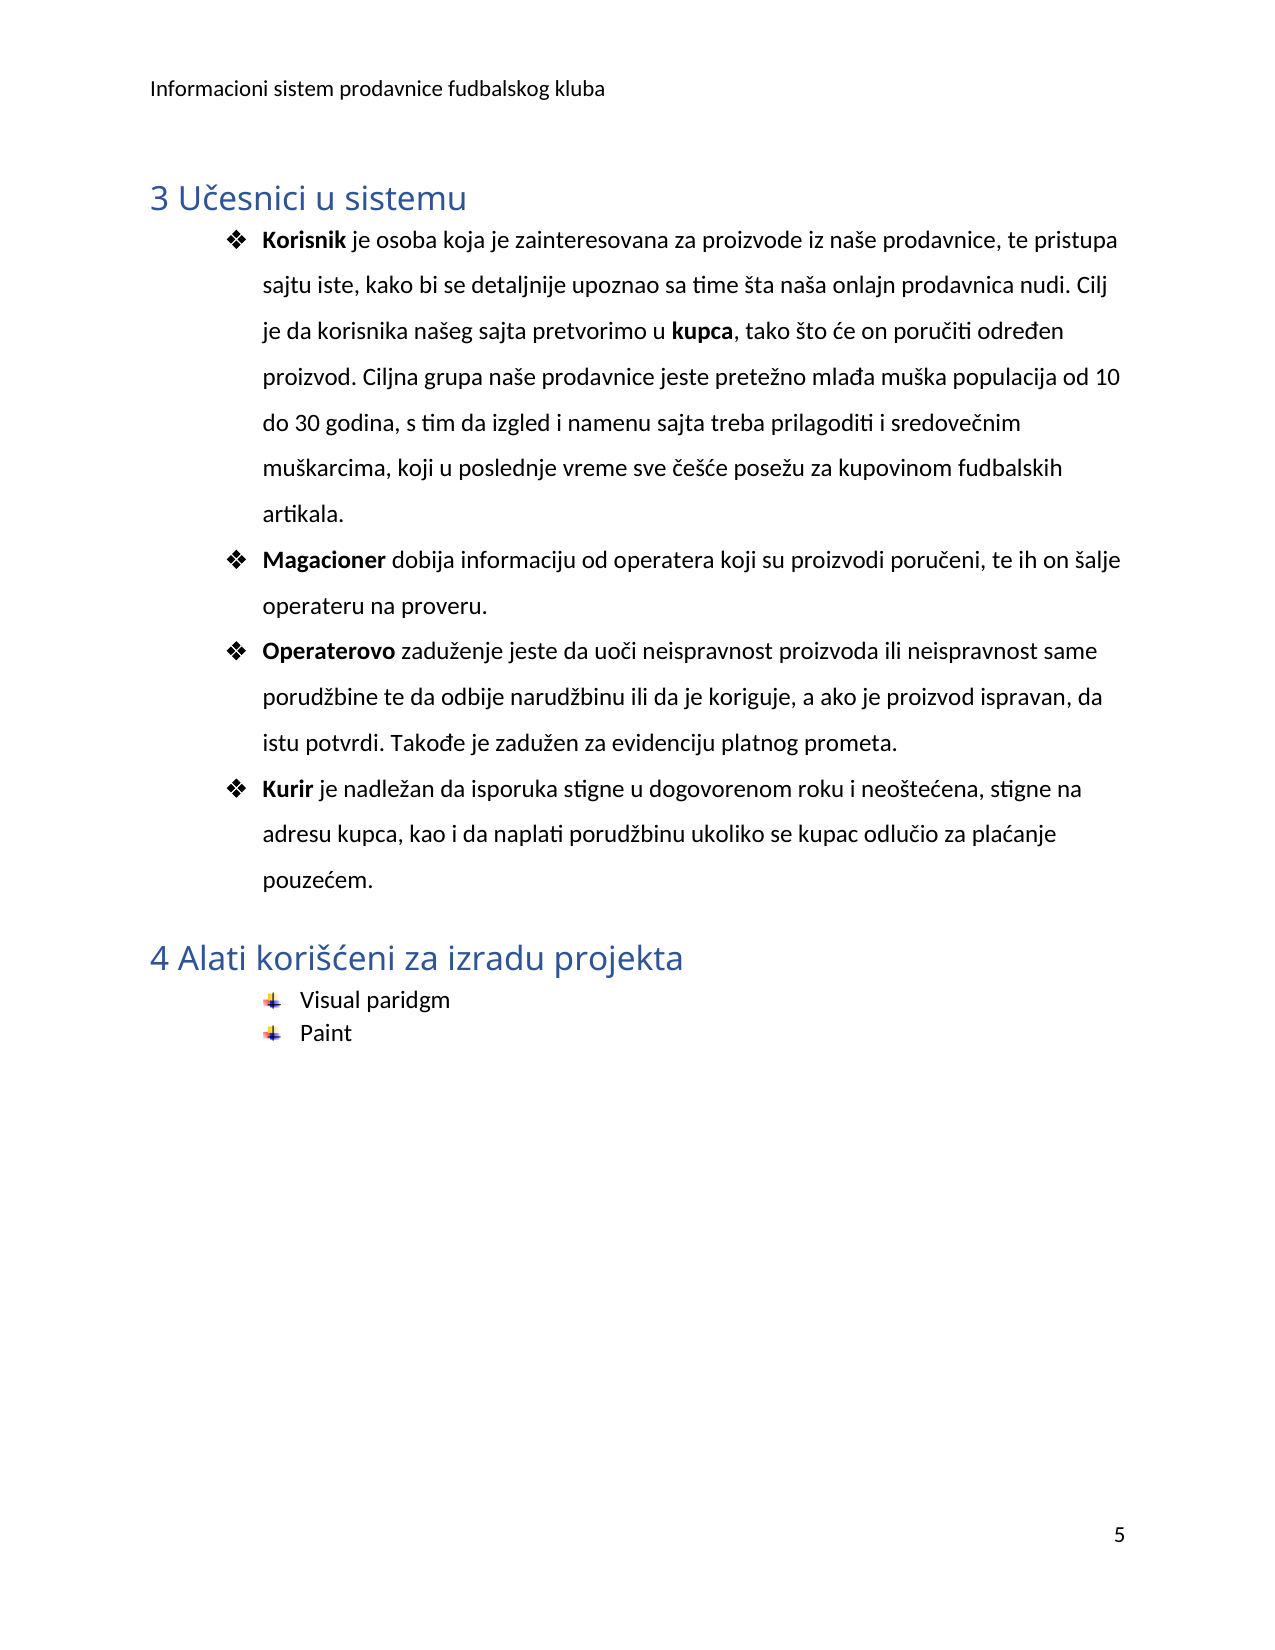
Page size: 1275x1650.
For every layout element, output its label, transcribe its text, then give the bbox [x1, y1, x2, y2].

list Paint [262, 1017, 1125, 1047]
list Operaterovo zaduženje jeste da uoči neispravnost proizvoda ili neispravnost same porudžbine te da odbije narudžbinu ili da je koriguje, a ako je proizvod ispravan, da istu potvrdi. Takođe je zadužen za evidenciju platnog prometa. [225, 636, 1125, 757]
list Visual paridgm [262, 984, 1125, 1014]
picture [263, 991, 281, 1009]
list Magacioner dobija informaciju od operatera koji su proizvodi poručeni, te ih on šalje operateru na proveru. [225, 544, 1125, 620]
list Korisnik je osoba koja je zainteresovana za proizvode iz naše prodavnice, te pristupa sajtu iste, kako bi se detaljnije upoznao sa time šta naša onlajn prodavnica nudi. Cilj je da korisnika našeg sajta pretvorimo u kupca, tako što će on poručiti određen proizvod. Ciljna grupa naše prodavnice jeste pretežno mlađa muška populacija od 10 do 30 godina, s tim da izgled i namenu sajta treba prilagoditi i sredovečnim muškarcima, koji u poslednje vreme sve češće posežu za kupovinom fudbalskih artikala. [225, 224, 1125, 529]
picture [263, 1024, 281, 1041]
list Kurir je nadležan da isporuka stigne u dogovorenom roku i neoštećena, stigne na adresu kupca, kao i da naplati porudžbinu ukoliko se kupac odlučio za plaćanje pouzećem. [225, 773, 1125, 895]
subtitle 3 Učesnici u sistemu [150, 175, 1125, 220]
subtitle 4 Alati korišćeni za izradu projekta [150, 935, 1125, 980]
